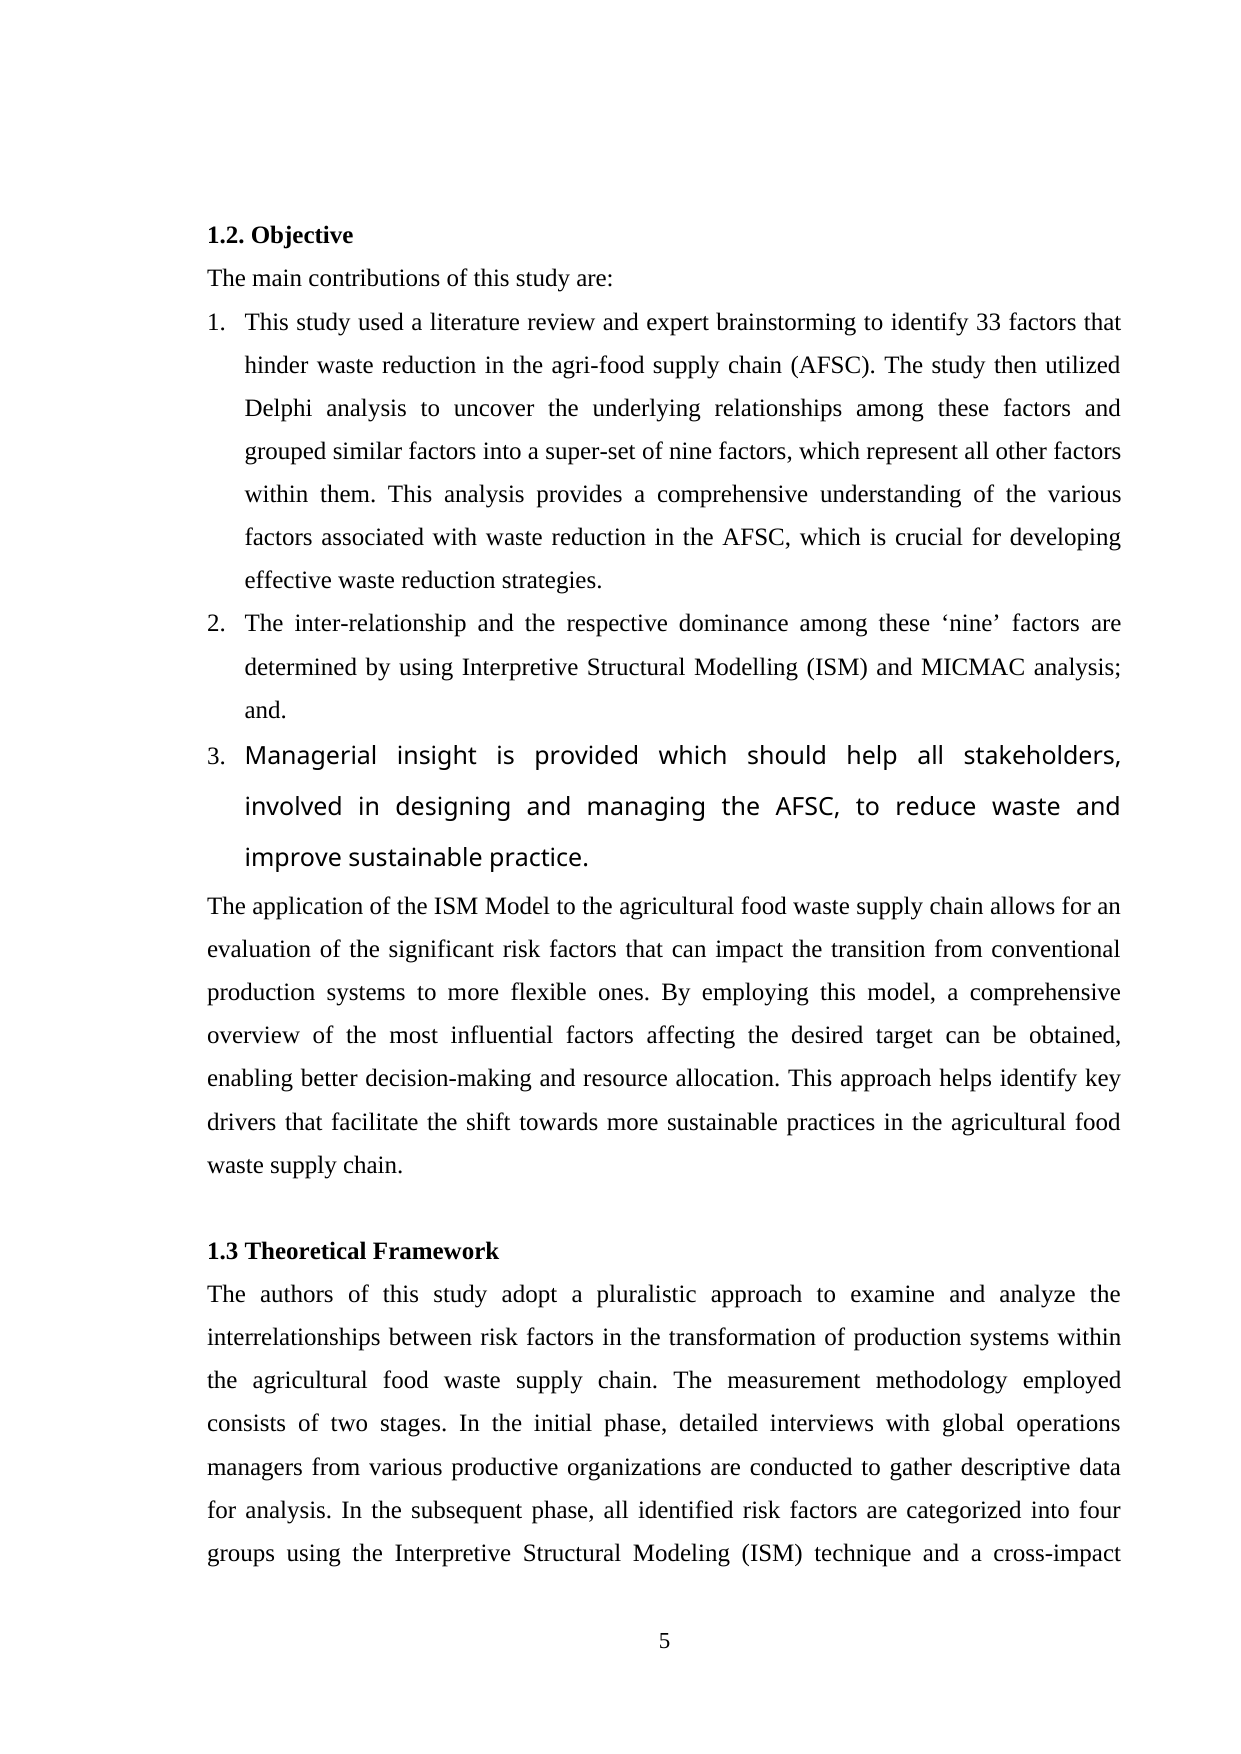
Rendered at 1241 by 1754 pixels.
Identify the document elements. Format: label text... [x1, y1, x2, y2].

list The inter-relationship and the respective dominance among these ‘nine’ factors are determined by using Interpretive Structural Modelling (ISM) and MICMAC analysis; and. [207, 608, 1122, 723]
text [207, 1279, 1122, 1567]
list This study used a literature review and expert brainstorming to identify 33 factors that hinder waste reduction in the agri-food supply chain (AFSC). The study then utilized Delphi analysis to uncover the underlying relationships among these factors and grouped similar factors into a super-set of nine factors, which represent all other factors within them. This analysis provides a comprehensive understanding of the various factors associated with waste reduction in the AFSC, which is crucial for developing effective waste reduction strategies. [207, 307, 1122, 594]
text The main contributions of this study are: [207, 263, 1122, 292]
text 1.3 Theoretical Framework [207, 1236, 1122, 1265]
list Managerial insight is provided which should help all stakeholders, involved in designing and managing the AFSC, to reduce waste and improve sustainable practice. [207, 738, 1122, 874]
text The application of the ISM Model to the agricultural food waste supply chain allows for an evaluation of the significant risk factors that can impact the transition from conventional production systems to more flexible ones. By employing this model, a comprehensive overview of the most influential factors affecting the desired target can be obtained, enabling better decision-making and resource allocation. This approach helps identify key drivers that facilitate the shift towards more sustainable practices in the agricultural food waste supply chain. [207, 891, 1122, 1178]
text 1.2. Objective [207, 220, 1122, 249]
